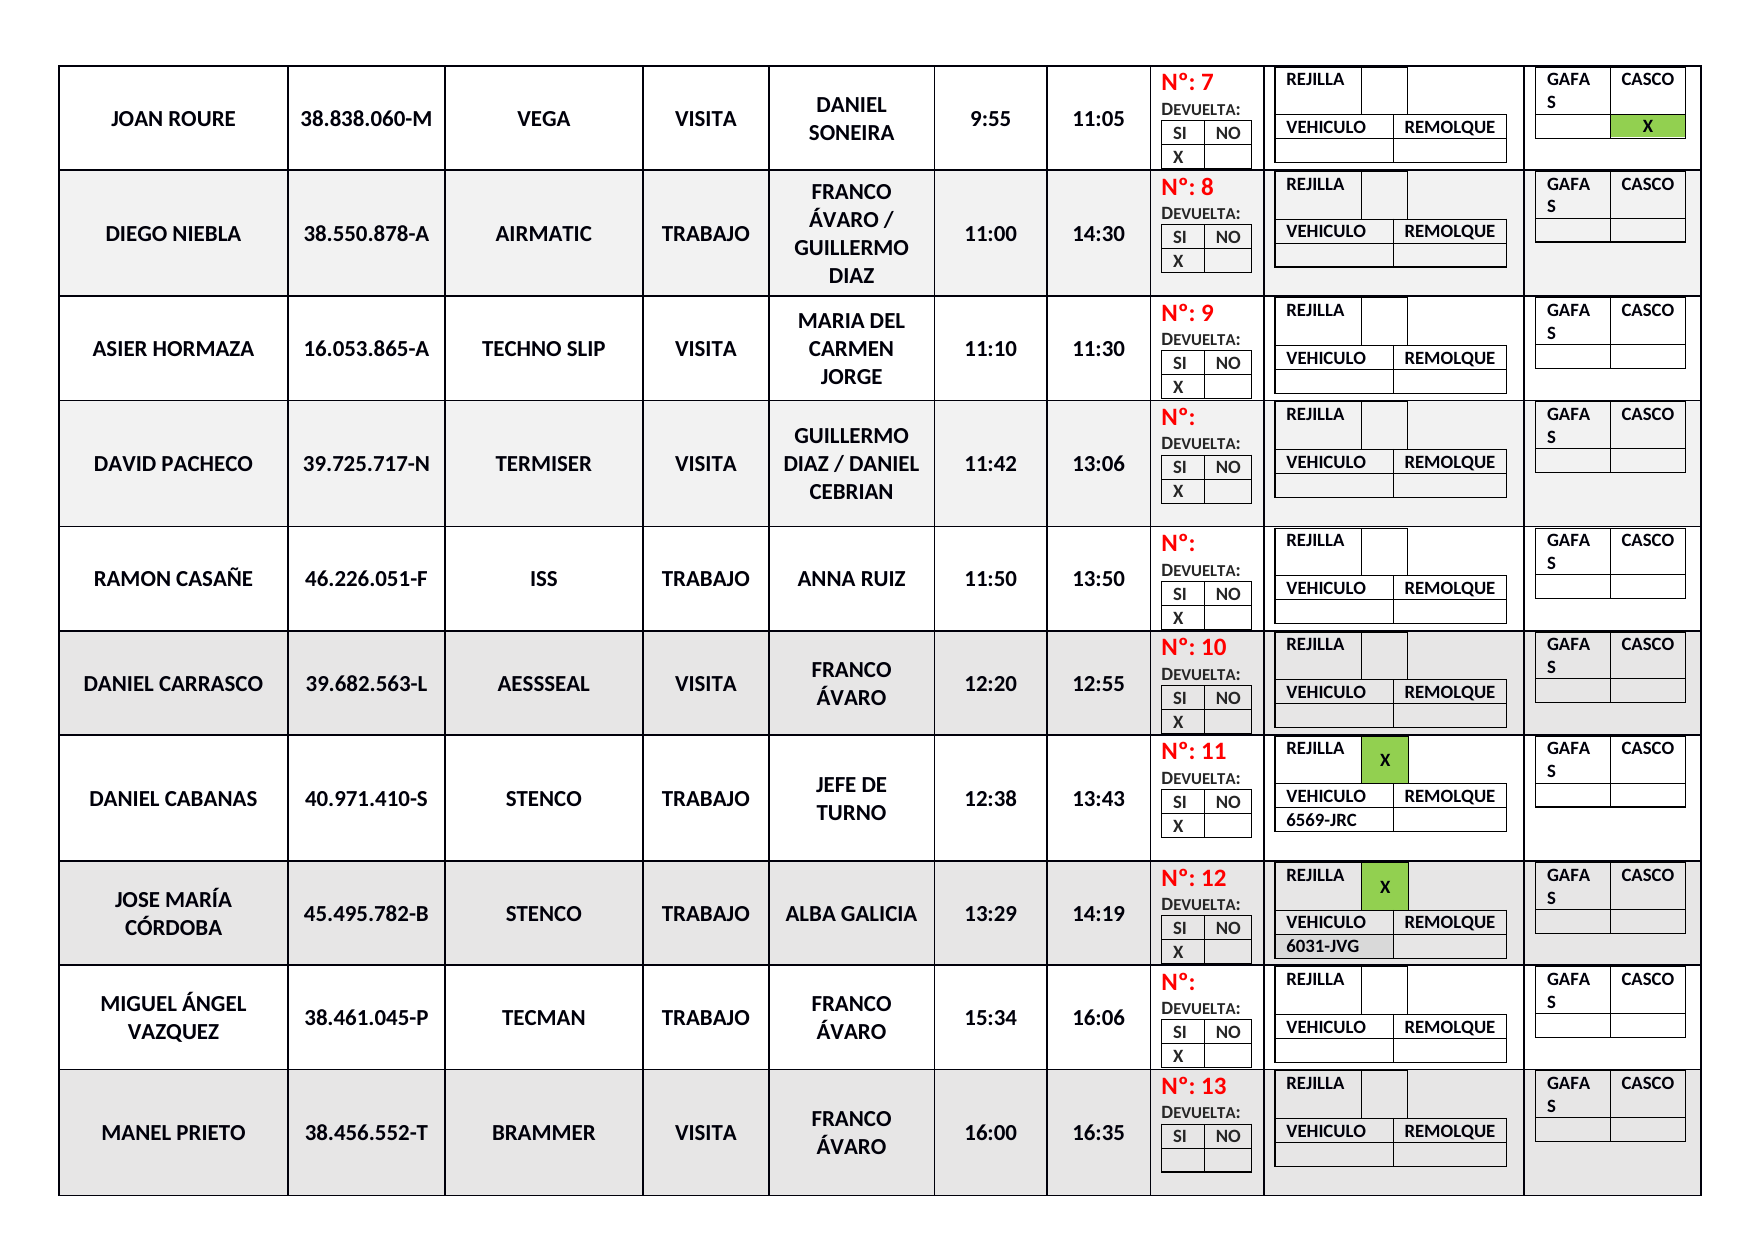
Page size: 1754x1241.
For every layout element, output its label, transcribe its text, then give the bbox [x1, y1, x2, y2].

table_cell ALBA GALICIA [770, 862, 934, 964]
table_cell Nº: 9 DEVUELTA: [1151, 297, 1263, 399]
table_cell Nº: 10 DEVUELTA: [1151, 632, 1263, 734]
table_cell 16:06 [1048, 966, 1150, 1068]
table_cell 45.495.782-B [289, 862, 444, 964]
table_cell 39.725.717-N [289, 401, 444, 526]
table_cell JOAN ROURE [60, 67, 287, 169]
table_cell [1525, 401, 1700, 526]
table_cell ISS [446, 527, 642, 630]
table_cell STENCO [446, 736, 642, 860]
table_cell [1525, 966, 1700, 1068]
table_cell [1265, 736, 1523, 860]
table_cell 14:30 [1048, 171, 1150, 295]
table_cell DANIEL CABANAS [60, 736, 287, 860]
table_cell MARIA DEL CARMEN JORGE [770, 297, 934, 399]
table_cell [1525, 527, 1700, 630]
table_cell 40.971.410-S [289, 736, 444, 860]
table_cell Nº: 13 DEVUELTA: [1151, 1070, 1263, 1195]
table_cell Nº: DEVUELTA: [1151, 966, 1263, 1068]
table_cell ANNA RUIZ [770, 527, 934, 630]
table_cell MIGUEL ÁNGEL VAZQUEZ [60, 966, 287, 1068]
table_cell 12:20 [935, 632, 1046, 734]
table_cell [1525, 171, 1700, 295]
table_cell Nº: 12 DEVUELTA: [1151, 862, 1263, 964]
table_cell 38.461.045-P [289, 966, 444, 1068]
table_cell DANIEL CARRASCO [60, 632, 287, 734]
table_cell TRABAJO [644, 527, 768, 630]
table_cell [1265, 632, 1523, 734]
table_cell GUILLERMO DIAZ / DANIEL CEBRIAN [770, 401, 934, 526]
table_cell [1525, 736, 1700, 860]
table_cell TECMAN [446, 966, 642, 1068]
table_cell 11:42 [935, 401, 1046, 526]
table_cell AESSSEAL [446, 632, 642, 734]
table_cell [1265, 297, 1523, 399]
table_cell STENCO [446, 862, 642, 964]
table_cell [1525, 632, 1700, 734]
table_cell [1265, 966, 1523, 1068]
table_cell VISITA [644, 632, 768, 734]
table_cell 13:50 [1048, 527, 1150, 630]
table_cell [1525, 67, 1700, 169]
table_cell [1525, 862, 1700, 964]
table_cell 16.053.865-A [289, 297, 444, 399]
table_cell 11:10 [935, 297, 1046, 399]
table_cell 38.838.060-M [289, 67, 444, 169]
table_cell 12:38 [935, 736, 1046, 860]
table_cell FRANCO ÁVARO [770, 1070, 934, 1195]
table_cell AIRMATIC [446, 171, 642, 295]
table_cell TRABAJO [644, 862, 768, 964]
table_cell [1265, 527, 1523, 630]
table_cell TRABAJO [644, 736, 768, 860]
table_cell 16:35 [1048, 1070, 1150, 1195]
table_cell 9:55 [935, 67, 1046, 169]
table_cell TRABAJO [644, 171, 768, 295]
table_cell TRABAJO [644, 966, 768, 1068]
table_cell JEFE DE TURNO [770, 736, 934, 860]
table_cell 13:06 [1048, 401, 1150, 526]
table_cell Nº: 8 DEVUELTA: [1151, 171, 1263, 295]
table_cell 12:55 [1048, 632, 1150, 734]
table_cell 14:19 [1048, 862, 1150, 964]
table_cell TERMISER [446, 401, 642, 526]
table_cell DAVID PACHECO [60, 401, 287, 526]
table_cell FRANCO ÁVARO [770, 966, 934, 1068]
table_cell BRAMMER [446, 1070, 642, 1195]
table_cell 11:05 [1048, 67, 1150, 169]
table_cell DIEGO NIEBLA [60, 171, 287, 295]
table_cell 13:29 [935, 862, 1046, 964]
table_cell 11:30 [1048, 297, 1150, 399]
table_cell 13:43 [1048, 736, 1150, 860]
table_cell 11:50 [935, 527, 1046, 630]
table_cell 39.682.563-L [289, 632, 444, 734]
table_cell ASIER HORMAZA [60, 297, 287, 399]
table_cell 15:34 [935, 966, 1046, 1068]
table_cell 11:00 [935, 171, 1046, 295]
table_cell [1265, 862, 1523, 964]
table_cell MANEL PRIETO [60, 1070, 287, 1195]
table_cell FRANCO ÁVARO / GUILLERMO DIAZ [770, 171, 934, 295]
table_cell VISITA [644, 1070, 768, 1195]
table_cell 16:00 [935, 1070, 1046, 1195]
table_cell VISITA [644, 401, 768, 526]
table_cell Nº: DEVUELTA: [1151, 527, 1263, 630]
table_cell DANIEL SONEIRA [770, 67, 934, 169]
table_cell Nº: DEVUELTA: [1151, 401, 1263, 526]
table_cell [1265, 1070, 1523, 1195]
table_cell FRANCO ÁVARO [770, 632, 934, 734]
table_cell 38.456.552-T [289, 1070, 444, 1195]
table_cell [1525, 1070, 1700, 1195]
table_cell TECHNO SLIP [446, 297, 642, 399]
table_cell VEGA [446, 67, 642, 169]
table_cell JOSE MARÍA CÓRDOBA [60, 862, 287, 964]
table_cell VISITA [644, 67, 768, 169]
table_cell [1265, 67, 1523, 169]
table_cell Nº: 11 DEVUELTA: [1151, 736, 1263, 860]
table_cell VISITA [644, 297, 768, 399]
table_cell Nº: 7 DEVUELTA: [1151, 67, 1263, 169]
table_cell [1265, 401, 1523, 526]
table_cell 46.226.051-F [289, 527, 444, 630]
table_cell 38.550.878-A [289, 171, 444, 295]
table_cell RAMON CASAÑE [60, 527, 287, 630]
table_cell [1265, 171, 1523, 295]
table_cell [1525, 297, 1700, 399]
